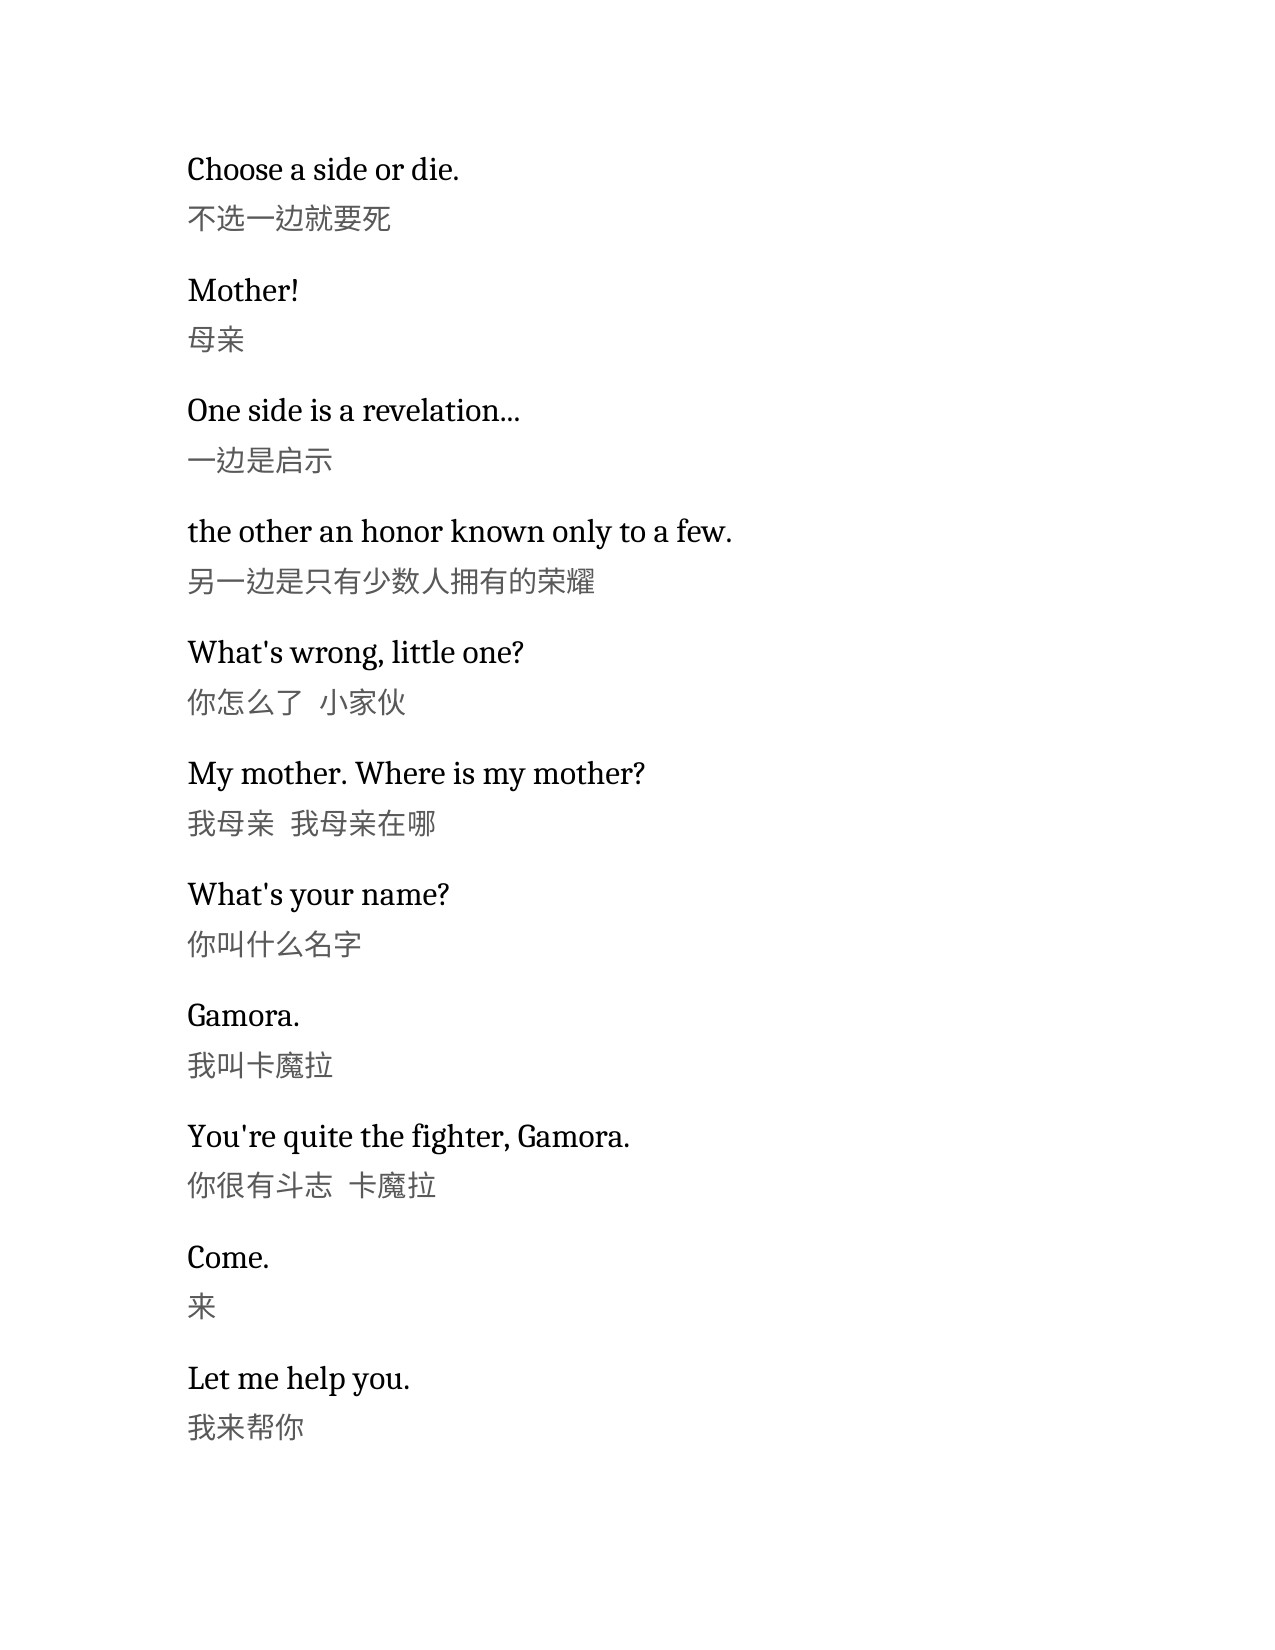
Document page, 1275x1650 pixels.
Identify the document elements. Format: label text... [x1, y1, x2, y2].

text the other an honor known only to a few. [187, 513, 1087, 551]
text Gamora. [187, 997, 1087, 1035]
text One side is a revelation... [187, 392, 1087, 430]
text 不选一边就要死 [187, 198, 1087, 238]
text Come. [187, 1238, 1087, 1277]
text What's your name? [187, 876, 1087, 914]
text 一边是启示 [187, 440, 1087, 480]
text Choose a side or die. [187, 150, 1087, 188]
text 母亲 [187, 319, 1087, 359]
text 我母亲 我母亲在哪 [187, 803, 1087, 843]
text 另一边是只有少数人拥有的荣耀 [187, 561, 1087, 601]
text 我来帮你 [187, 1408, 1087, 1447]
text My mother. Where is my mother? [187, 755, 1087, 793]
text 你叫什么名字 [187, 924, 1087, 963]
text What's wrong, little one? [187, 634, 1087, 672]
text 你很有斗志 卡魔拉 [187, 1166, 1087, 1205]
text 我叫卡魔拉 [187, 1045, 1087, 1084]
text Let me help you. [187, 1359, 1087, 1398]
text 你怎么了 小家伙 [187, 682, 1087, 722]
text Mother! [187, 271, 1087, 309]
text 来 [187, 1287, 1087, 1326]
text You're quite the fighter, Gamora. [187, 1117, 1087, 1156]
